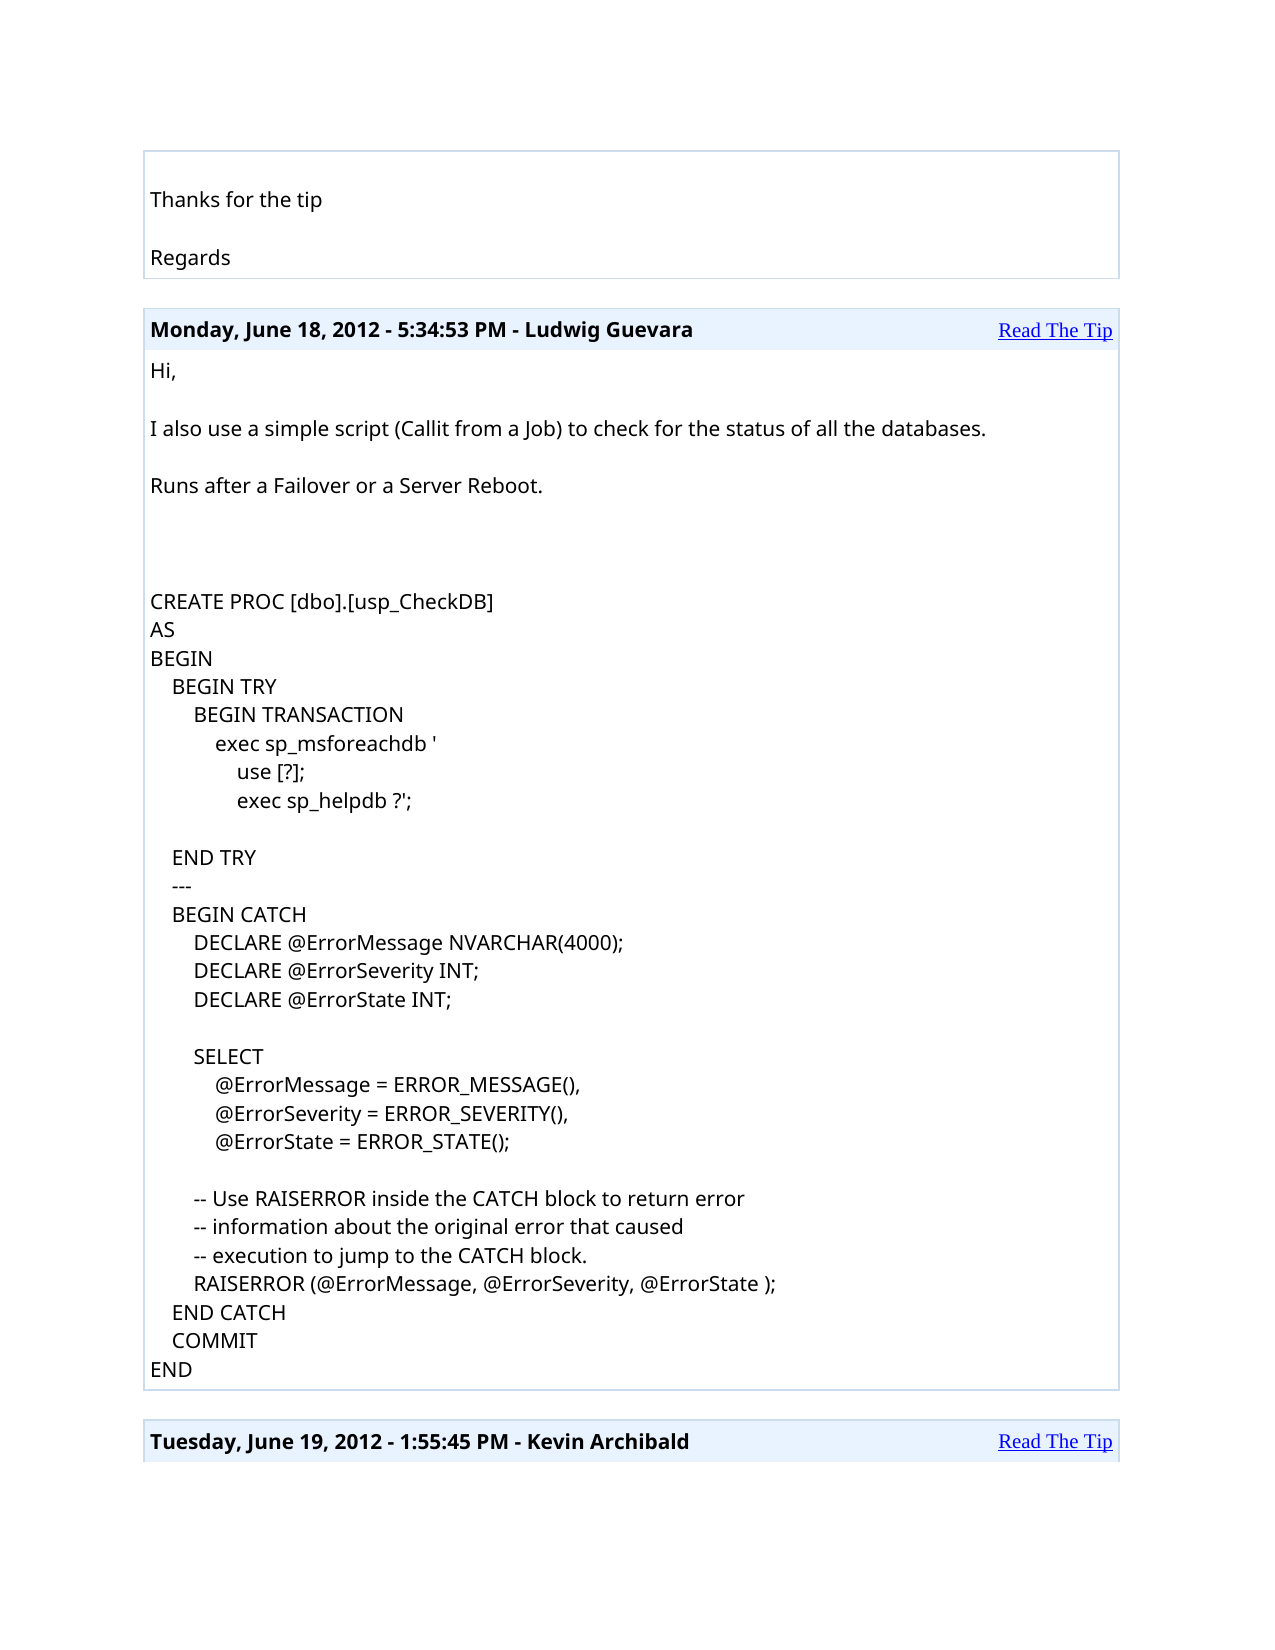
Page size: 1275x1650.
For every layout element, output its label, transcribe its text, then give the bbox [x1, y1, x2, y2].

table_header Read The Tip [924, 309, 1118, 350]
table_cell Hi, I also use a simple script (Callit from a Job) to check for the status of all the databases. Runs after a Failover or a Server Reboot. CREATE PROC [dbo].[usp_CheckDB] AS BEGIN BEGIN TRY BEGIN TRANSACTION exec sp_msforeachdb ' use [?]; exec sp_helpdb ?'; END TRY --- BEGIN CATCH DECLARE @ErrorMessage NVARCHAR(4000); DECLARE @ErrorSeverity INT; DECLARE @ErrorState INT; SELECT @ErrorMessage = ERROR_MESSAGE(), @ErrorSeverity = ERROR_SEVERITY(), @ErrorState = ERROR_STATE(); -- Use RAISERROR inside the CATCH block to return error -- information about the original error that caused -- execution to jump to the CATCH block. RAISERROR (@ErrorMessage, @ErrorSeverity, @ErrorState ); END CATCH COMMIT END [145, 350, 1118, 1389]
table_header Monday, June 18, 2012 - 5:34:53 PM - Ludwig Guevara [145, 309, 924, 350]
table_header Read The Tip [924, 1421, 1118, 1462]
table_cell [145, 152, 1118, 278]
table_header Tuesday, June 19, 2012 - 1:55:45 PM - Kevin Archibald [145, 1421, 924, 1462]
